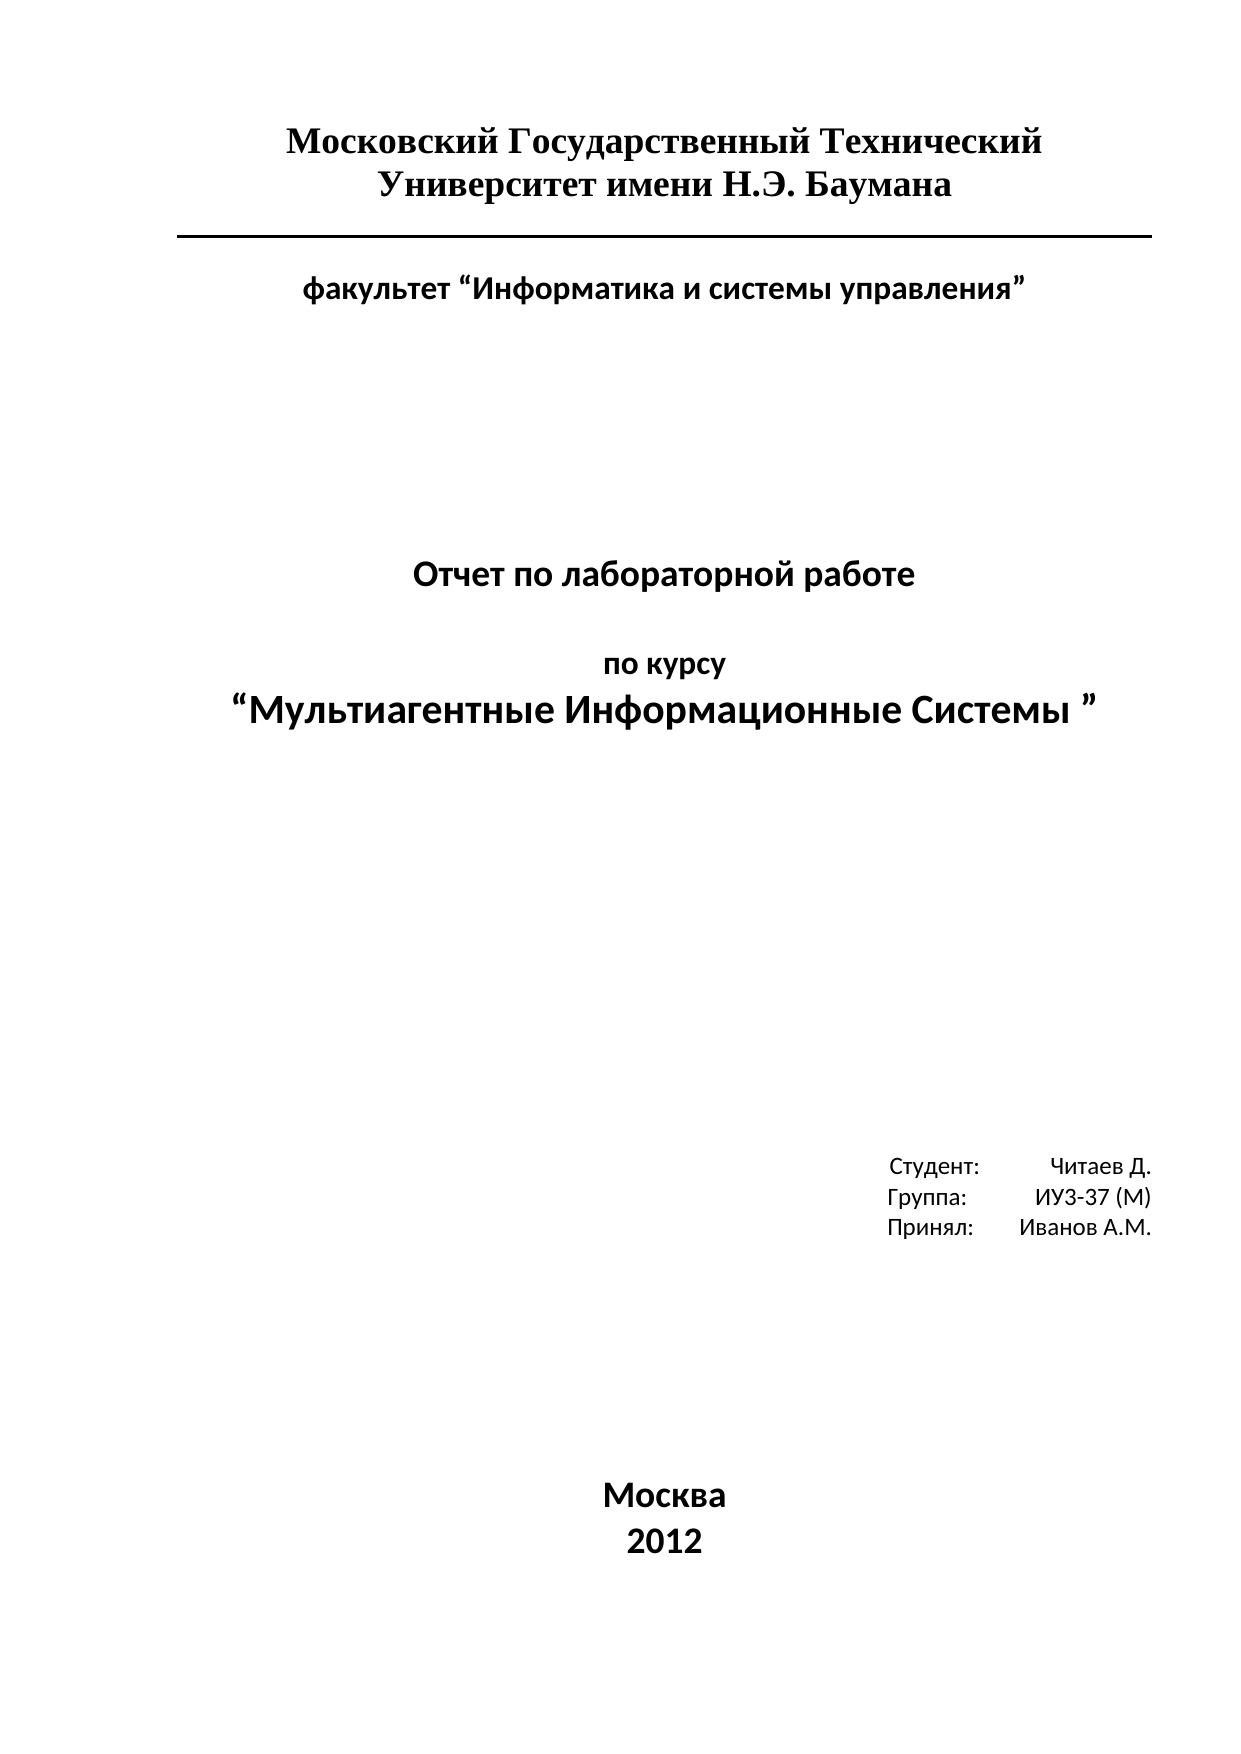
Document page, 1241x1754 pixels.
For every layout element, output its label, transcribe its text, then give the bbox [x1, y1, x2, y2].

text Московский Государственный Технический Университет имени Н.Э. Баумана [177, 118, 1152, 204]
text 2012 [177, 1517, 1152, 1563]
text Принял: Иванов А.М. [177, 1211, 1152, 1242]
text факультет “Информатика и системы управления” [177, 267, 1152, 308]
text Отчет по лабораторной работе [177, 550, 1152, 596]
text Группа: ИУ3-37 (М) [177, 1181, 1152, 1211]
text Студент: Читаев Д. [177, 1150, 1152, 1181]
text “Мультиагентные Информационные Системы ” [177, 683, 1152, 733]
text Москва [177, 1471, 1152, 1517]
text по курсу [177, 642, 1152, 683]
